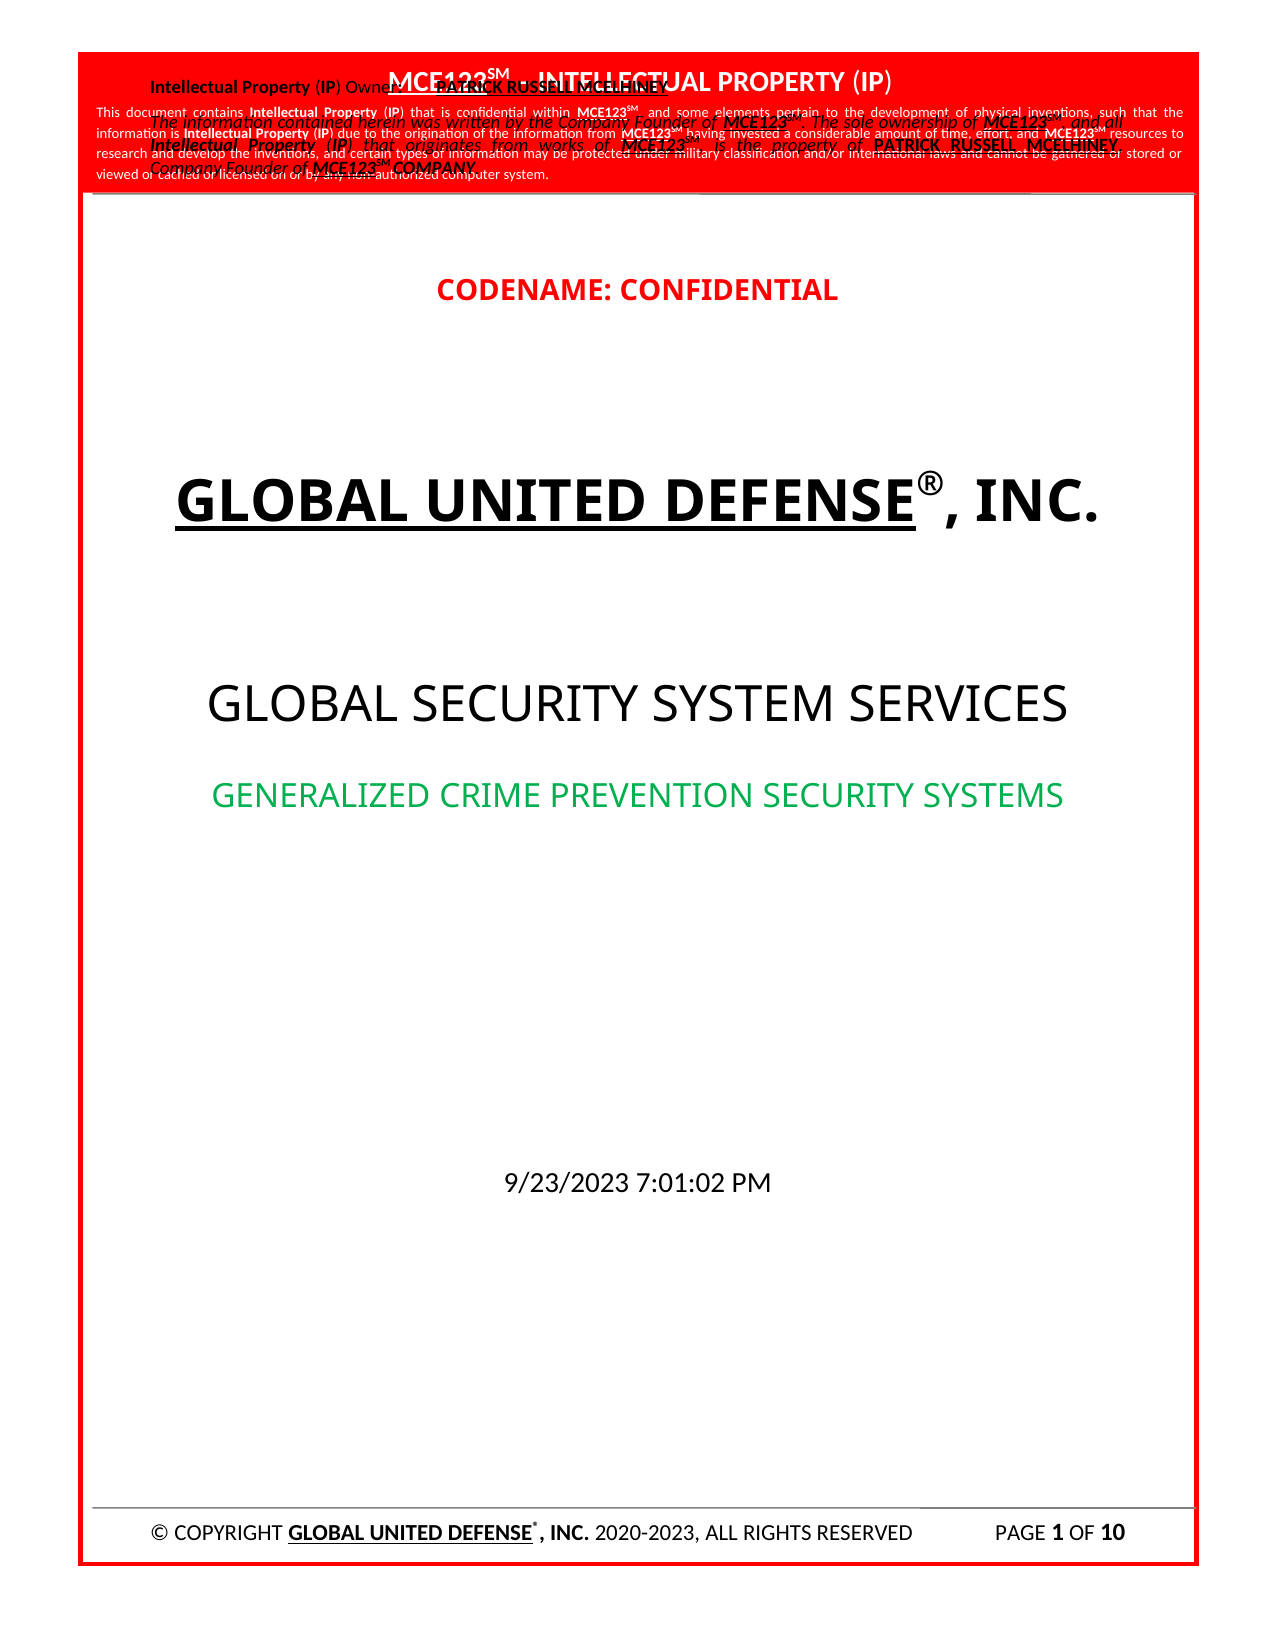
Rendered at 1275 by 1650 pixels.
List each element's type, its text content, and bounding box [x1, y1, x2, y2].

text CODENAME: CONFIDENTIAL [150, 269, 1125, 309]
text 9/23/2023 7:01:02 PM [150, 1164, 1125, 1200]
text GLOBAL UNITED DEFENSE®, INC. [150, 459, 1125, 539]
text GLOBAL SECURITY SYSTEM SERVICES [150, 668, 1125, 736]
subtitle GENERALIZED CRIME PREVENTION SECURITY SYSTEMS [150, 772, 1125, 817]
